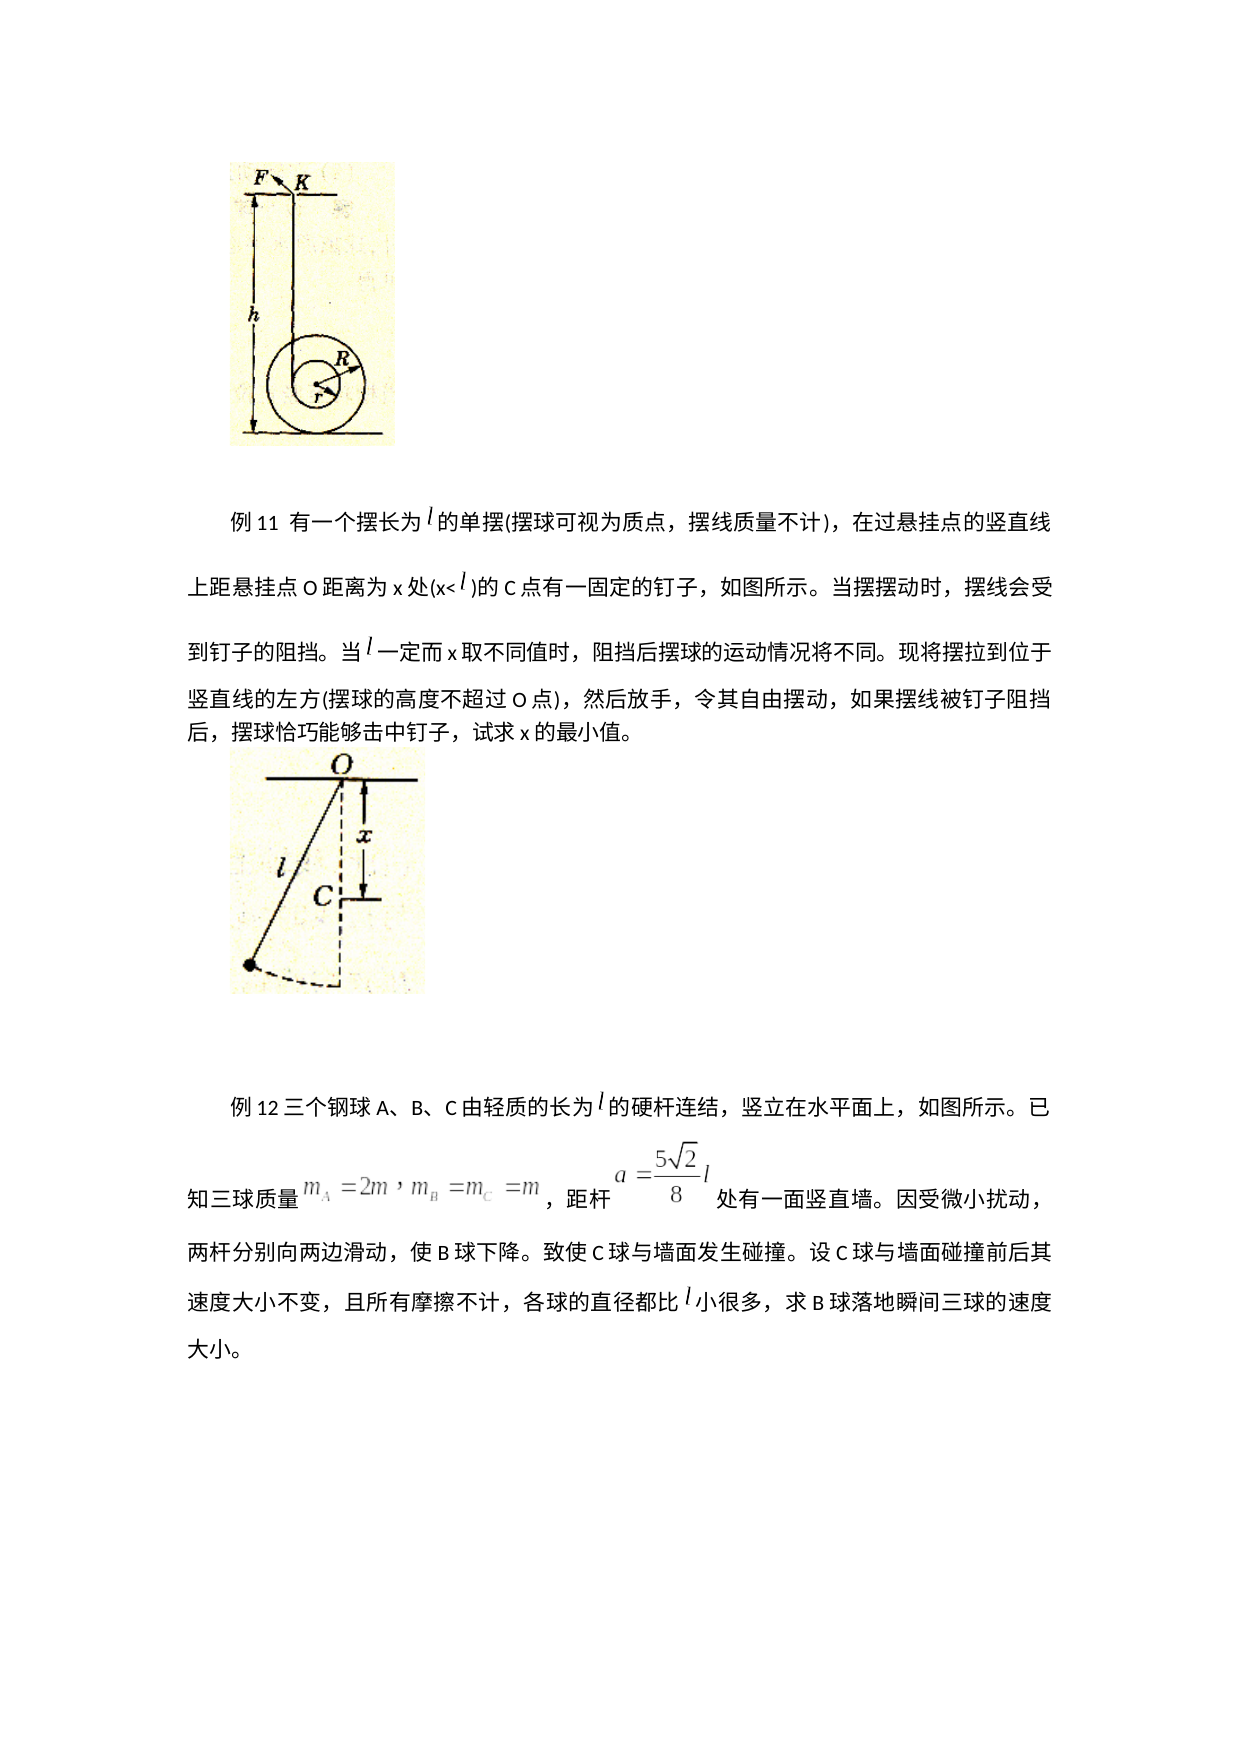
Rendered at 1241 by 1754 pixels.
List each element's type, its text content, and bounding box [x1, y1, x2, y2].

picture [229, 747, 426, 994]
text 例12三个钢球A、B、C由轻质的长为的硬杆连结，竖立在水平面上，如图所示。已知三球质量，距杆处有一面竖直墙。因受微小扰动，两杆分别向两边滑动，使B球下降。致使C球与墙面发生碰撞。设C球与墙面碰撞前后其速度大小不变，且所有摩擦不计，各球的直径都比小很多，求B球落地瞬间三球的速度大小。 [187, 1072, 1053, 1364]
text 例11 有一个摆长为的单摆(摆球可视为质点，摆线质量不计)，在过悬挂点的竖直线上距悬挂点O距离为x处(x<)的C点有一固定的钉子，如图所示。当摆摆动时，摆线会受到钉子的阻挡。当一定而x取不同值时，阻挡后摆球的运动情况将不同。现将摆拉到位于竖直线的左方(摆球的高度不超过O点)，然后放手，令其自由摆动，如果摆线被钉子阻挡后，摆球恰巧能够击中钉子，试求x的最小值。 [187, 487, 1053, 747]
picture [229, 162, 395, 446]
